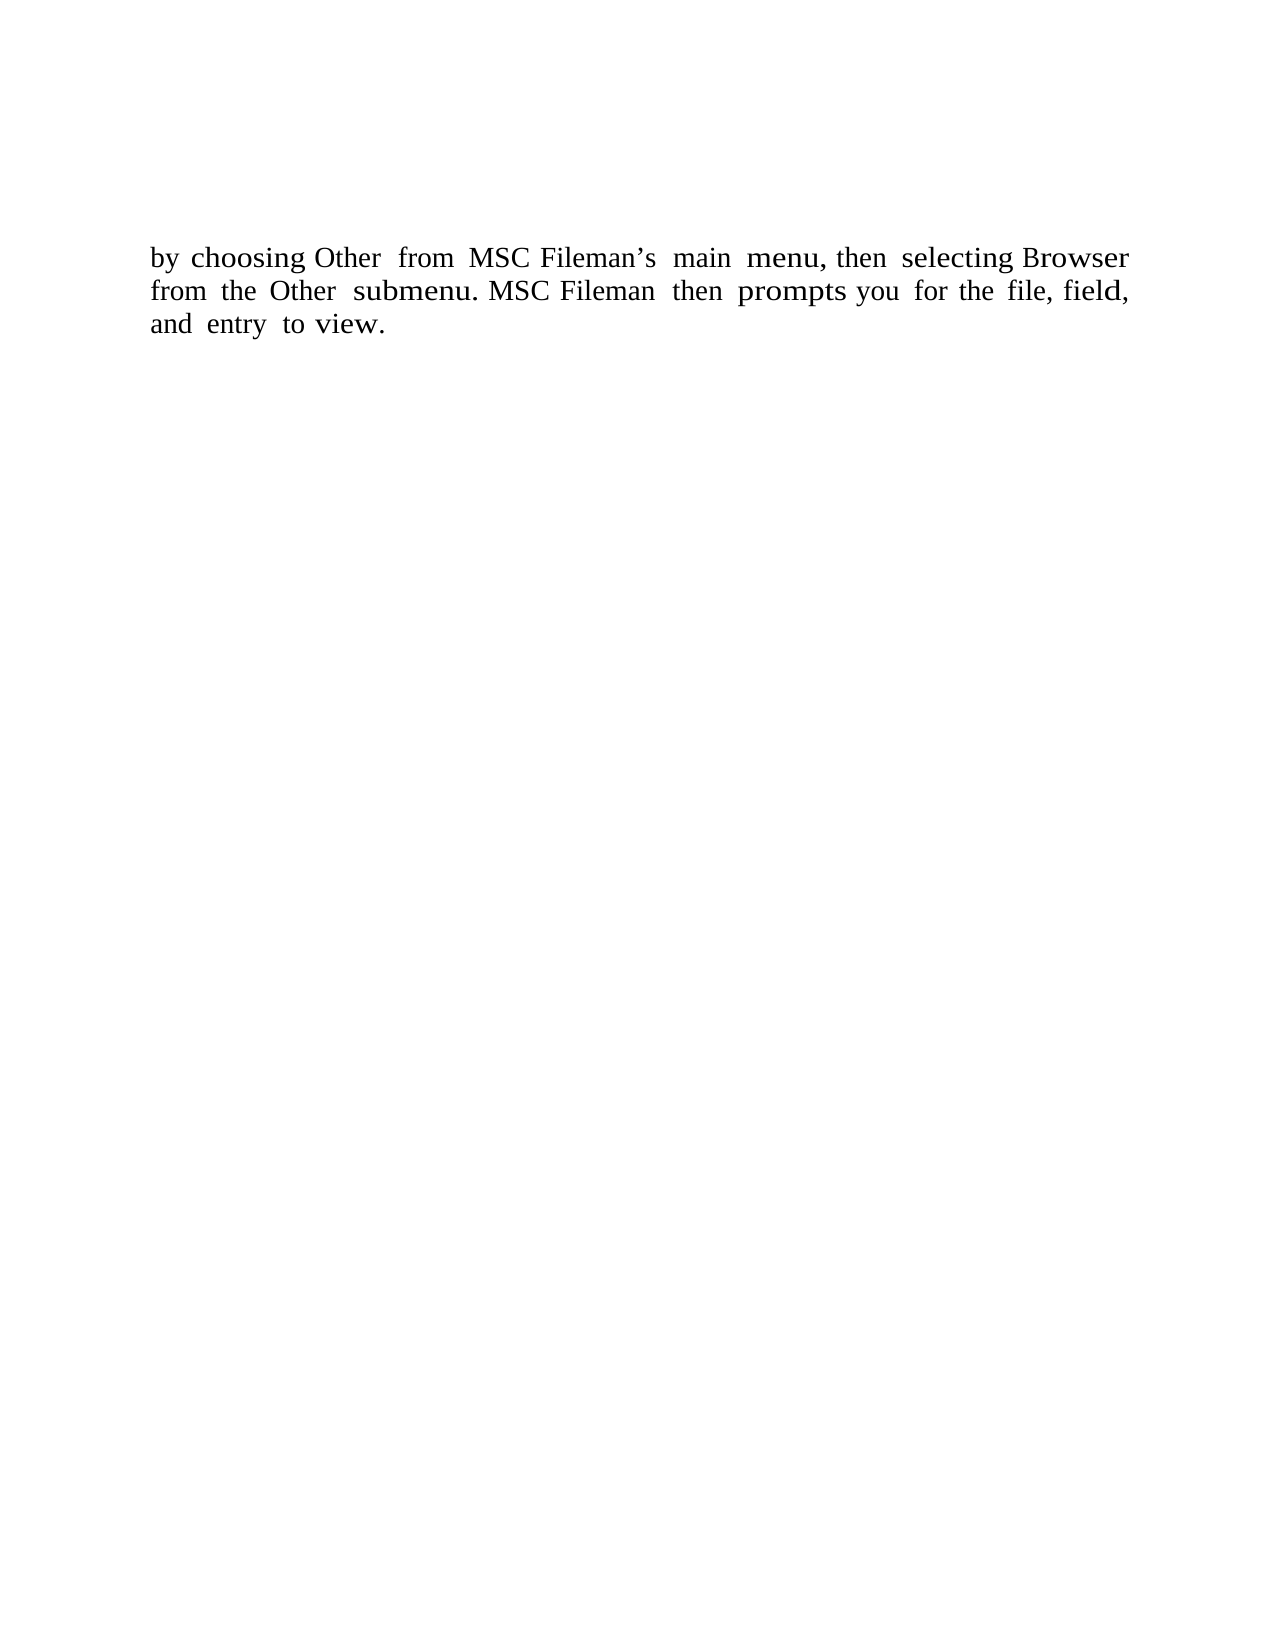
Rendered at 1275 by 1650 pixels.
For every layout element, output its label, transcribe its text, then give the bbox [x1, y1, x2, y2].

text by choosing Other from MSC Fileman’s main menu, then selecting Browser from the Other submenu. MSC Fileman then prompts you for the file, field, and entry to view. [150, 241, 1129, 341]
